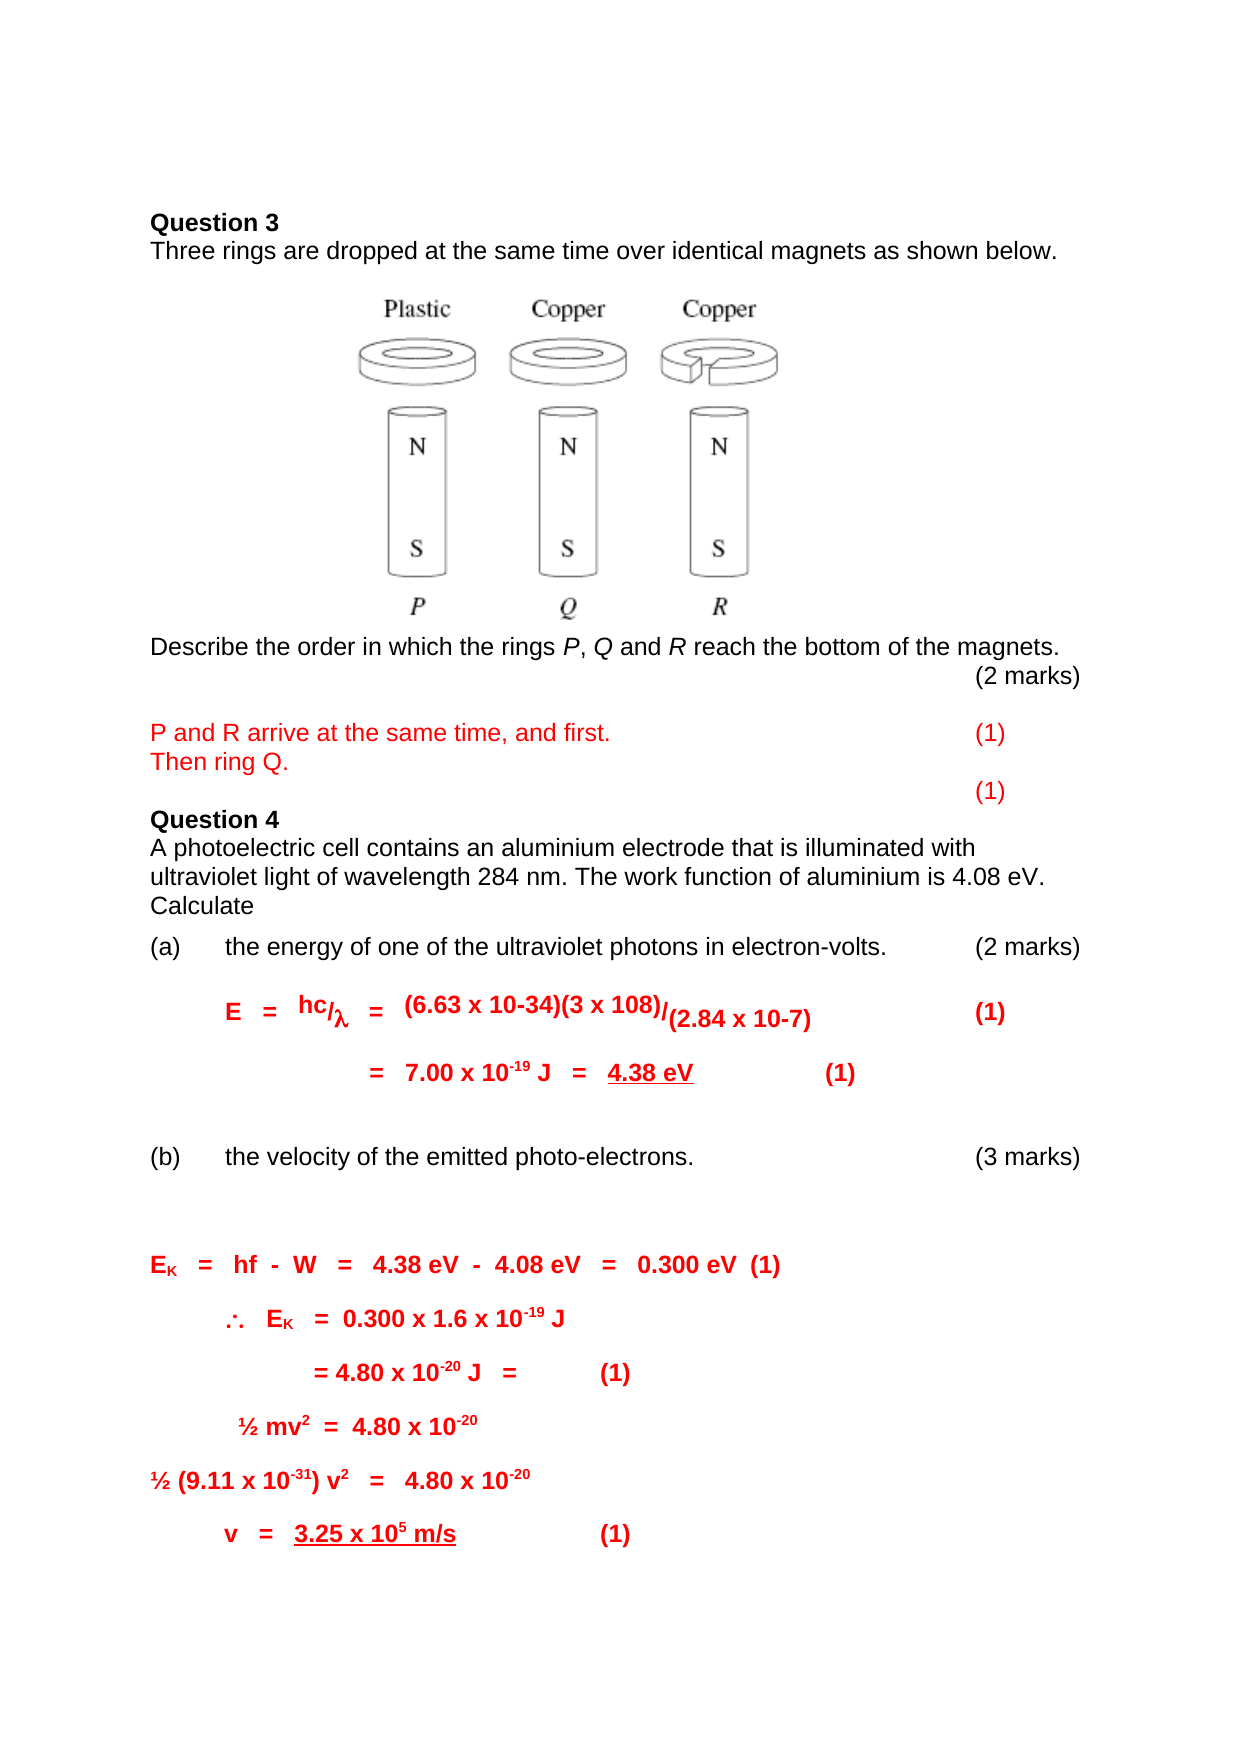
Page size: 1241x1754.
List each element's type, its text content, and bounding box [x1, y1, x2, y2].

text Describe the order in which the rings P, Q and R reach the bottom of the magnets. [150, 632, 1090, 661]
text Question 3 [150, 207, 1090, 236]
text (a) the energy of one of the ultraviolet photons in electron-volts. (2 marks) [150, 932, 1090, 961]
text v = 3.25 x 105 m/s (1) [150, 1519, 1090, 1548]
text Then ring Q. (1) [150, 747, 1090, 805]
text Three rings are dropped at the same time over identical magnets as shown below. [150, 236, 1090, 265]
text ½ mv2 = 4.80 x 10-20 [150, 1412, 1090, 1441]
text EK = hf - W = 4.38 eV - 4.08 eV = 0.300 eV (1) [150, 1251, 1090, 1279]
text (2 marks) [150, 661, 1090, 690]
text = 4.80 x 10-20 J = (1) [299, 1358, 1090, 1387]
text P and R arrive at the same time, and first. (1) [150, 718, 1090, 747]
text (b) the velocity of the emitted photo-electrons. (3 marks) [150, 1142, 1090, 1170]
text Question 4 [150, 805, 1090, 833]
text A photoelectric cell contains an aluminium electrode that is illuminated with ultraviolet light of wavelength 284 nm. The work function of aluminium is 4.08 eV. Calculate [150, 833, 1090, 920]
text = 7.00 x 10-19 J = 4.38 eV (1) [150, 1058, 1090, 1087]
text EK = 0.300 x 1.6 x 10-19 J [150, 1304, 1090, 1333]
text E = hc/ = (6.63 x 10-34)(3 x 108)/(2.84 x 10-7) (1) [150, 990, 1090, 1033]
text ½ (9.11 x 10-31) v2 = 4.80 x 10-20 [150, 1466, 1090, 1494]
